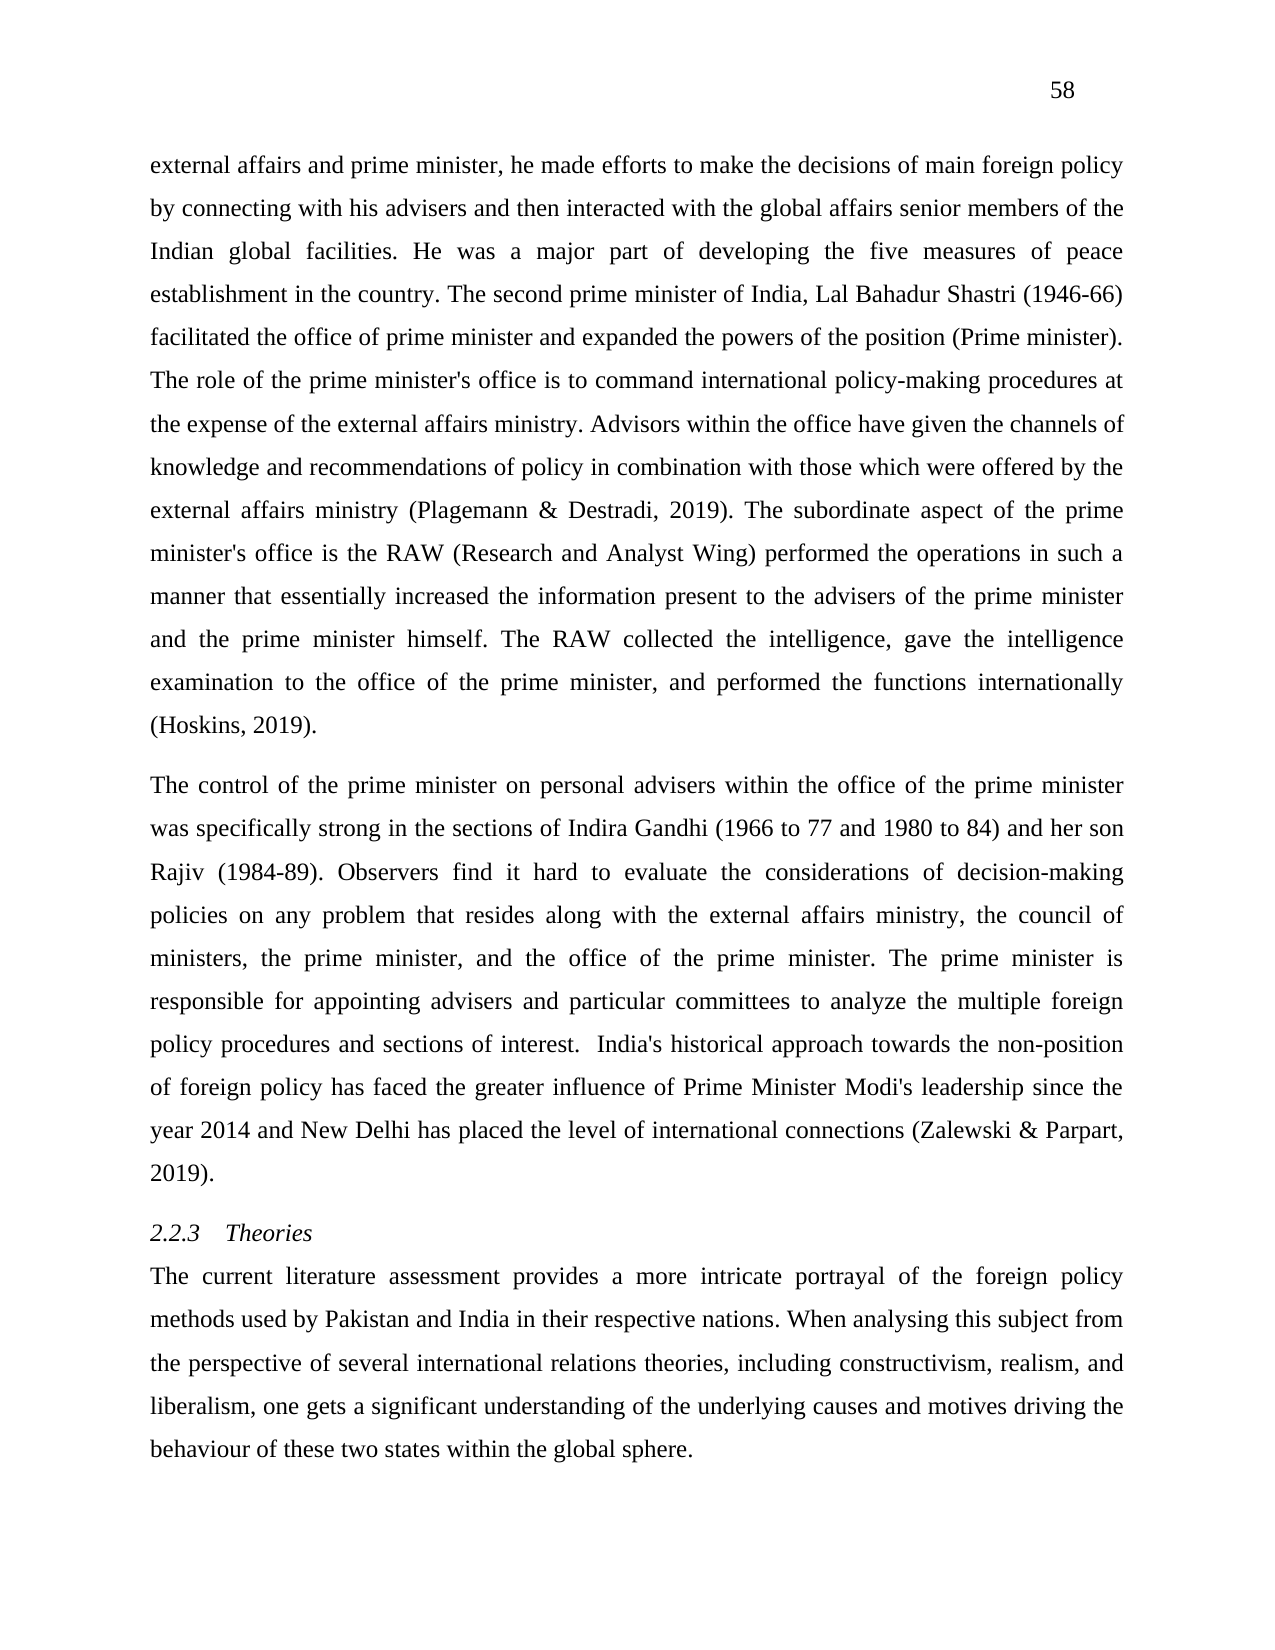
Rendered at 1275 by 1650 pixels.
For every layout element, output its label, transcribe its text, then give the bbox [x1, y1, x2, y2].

subtitle Theories [150, 1218, 1125, 1247]
text The current literature assessment provides a more intricate portrayal of the foreign policy methods used by Pakistan and India in their respective nations. When analysing this subject from the perspective of several international relations theories, including constructivism, realism, and liberalism, one gets a significant understanding of the underlying causes and motives driving the behaviour of these two states within the global sphere. [150, 1261, 1125, 1463]
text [150, 150, 1125, 739]
text The control of the prime minister on personal advisers within the office of the prime minister was specifically strong in the sections of Indira Gandhi (1966 to 77 and 1980 to 84) and her son Rajiv (1984-89). Observers find it hard to evaluate the considerations of decision-making policies on any problem that resides along with the external affairs ministry, the council of ministers, the prime minister, and the office of the prime minister. The prime minister is responsible for appointing advisers and particular committees to analyze the multiple foreign policy procedures and sections of interest. India's historical approach towards the non-position of foreign policy has faced the greater influence of Prime Minister Modi's leadership since the year 2014 and New Delhi has placed the level of international connections (Zalewski & Parpart, 2019). [150, 770, 1125, 1187]
